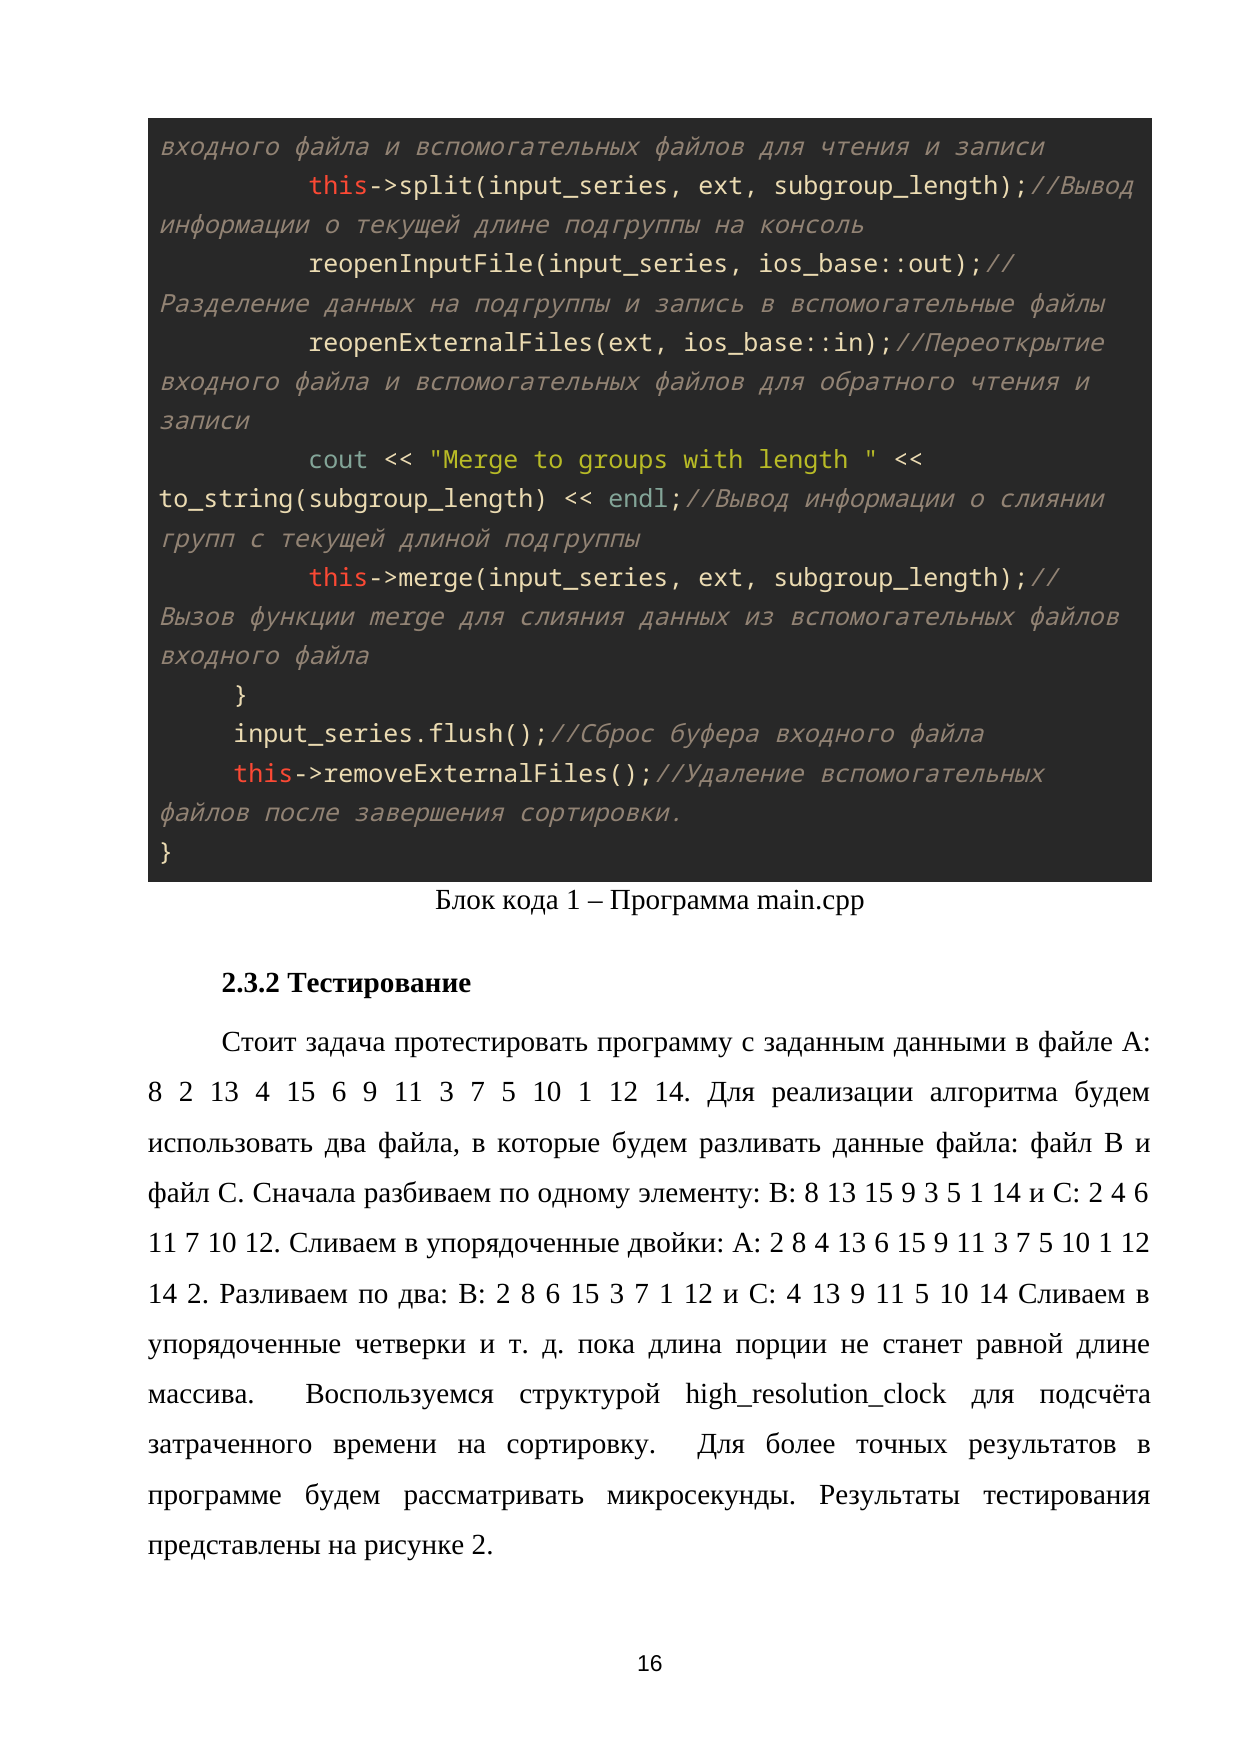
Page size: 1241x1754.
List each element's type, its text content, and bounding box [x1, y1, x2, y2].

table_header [148, 118, 1152, 882]
text Блок кода 1 – Программа main.cpp [148, 882, 1152, 915]
text Стоит задача протестировать программу с заданным данными в файле А: 8 2 13 4 15 6 9 11 3 7 5 10 1 12 14. Для реализации алгоритма будем использовать два файла, в которые будем разливать данные файла: файл В и файл С. Сначала разбиваем по одному элементу: B: 8 13 15 9 3 5 1 14 и C: 2 4 6 11 7 10 12. Сливаем в упорядоченные двойки: А: 2 8 4 13 6 15 9 11 3 7 5 10 1 12 14 2. Разливаем по два: B: 2 8 6 15 3 7 1 12 и C: 4 13 9 11 5 10 14 Сливаем в упорядоченные четверки и т. д. пока длина порции не станет равной длине массива. Воспользуемся структурой high_resolution_clock для подсчёта затраченного времени на сортировку. Для более точных результатов в программе будем рассматривать микросекунды. Результаты тестирования представлены на рисунке 2. [148, 1024, 1152, 1561]
subtitle 2.3.2 Тестирование [148, 966, 1152, 999]
